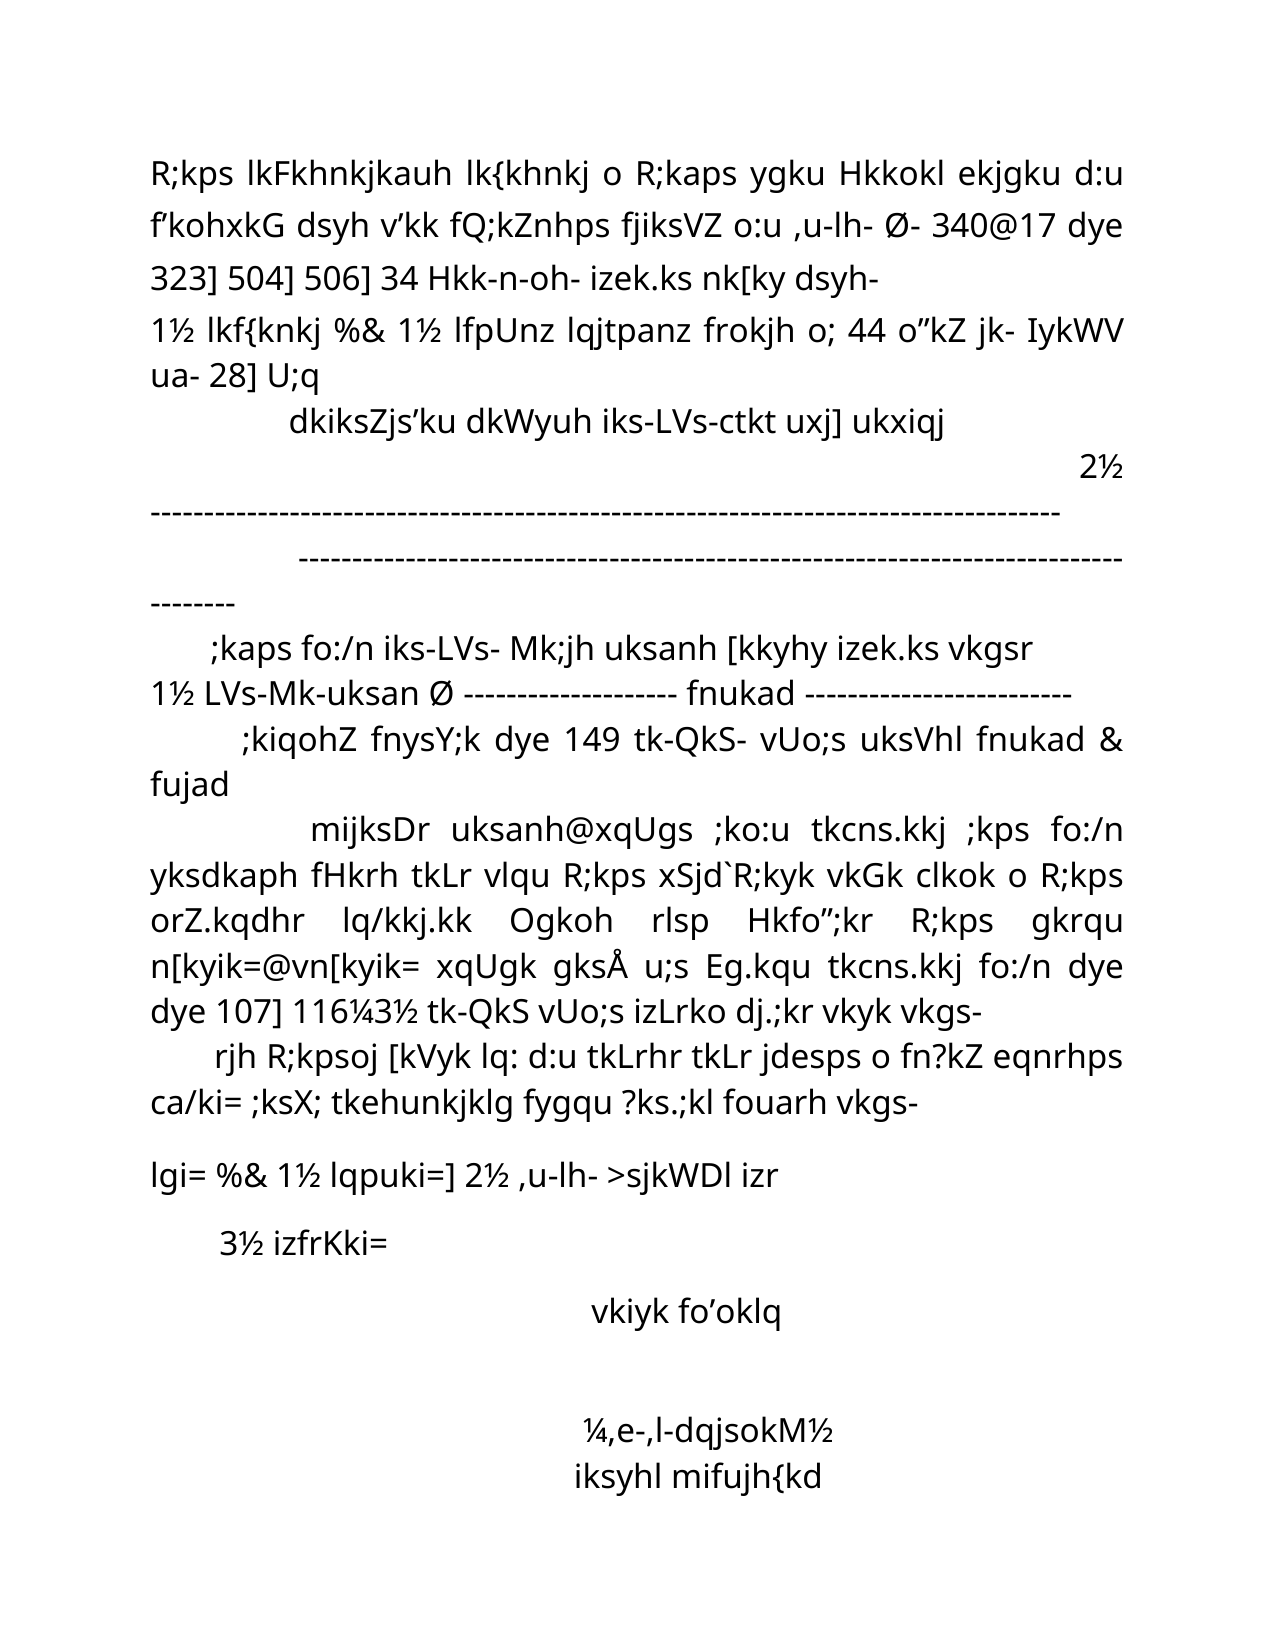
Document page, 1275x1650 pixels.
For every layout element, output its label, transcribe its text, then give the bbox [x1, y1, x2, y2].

text 1½ LVs-Mk-uksan Ø -------------------- fnukad ------------------------- [150, 670, 1125, 715]
text rjh R;kpsoj [kVyk lq: d:u tkLrhr tkLr jdesps o fn?kZ eqnrhps ca/ki= ;ksX; tkehunkjklg fygqu ?ks.;kl fouarh vkgs- [150, 1033, 1125, 1124]
text mijksDr uksanh@xqUgs ;ko:u tkcns.kkj ;kps fo:/n yksdkaph fHkrh tkLr vlqu R;kps xSjd`R;kyk vkGk clkok o R;kps orZ.kqdhr lq/kkj.kk Ogkoh rlsp Hkfo”;kr R;kps gkrqu n[kyik=@vn[kyik= xqUgk gksÅ u;s Eg.kqu tkcns.kkj fo:/n dye dye 107] 116¼3½ tk-QkS vUo;s izLrko dj.;kr vkyk vkgs- [150, 806, 1125, 1033]
text 3½ izfrKki= [150, 1220, 1125, 1266]
text ;kiqohZ fnysY;k dye 149 tk-QkS- vUo;s uksVhl fnukad & fujad [150, 715, 1125, 806]
text 2½ ------------------------------------------------------------------------------------- [150, 443, 1125, 534]
text vkiyk fo’oklq [150, 1288, 1125, 1334]
text ------------------------------------------------------------------------------------- [150, 534, 1125, 624]
text iksyhl mifujh{kd [150, 1453, 1125, 1498]
text ¼,e-,l-dqjsokM½ [150, 1407, 1125, 1453]
text lgi= %& 1½ lqpuki=] 2½ ,u-lh- >sjkWDl izr [150, 1152, 1125, 1197]
text ;kaps fo:/n iks-LVs- Mk;jh uksanh [kkyhy izek.ks vkgsr [150, 624, 1125, 670]
text 1½ lkf{knkj %& 1½ lfpUnz lqjtpanz frokjh o; 44 o”kZ jk- IykWV ua- 28] U;q [150, 307, 1125, 397]
text dkiksZjs’ku dkWyuh iks-LVs-ctkt uxj] ukxiqj [150, 397, 1125, 443]
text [150, 150, 1125, 300]
